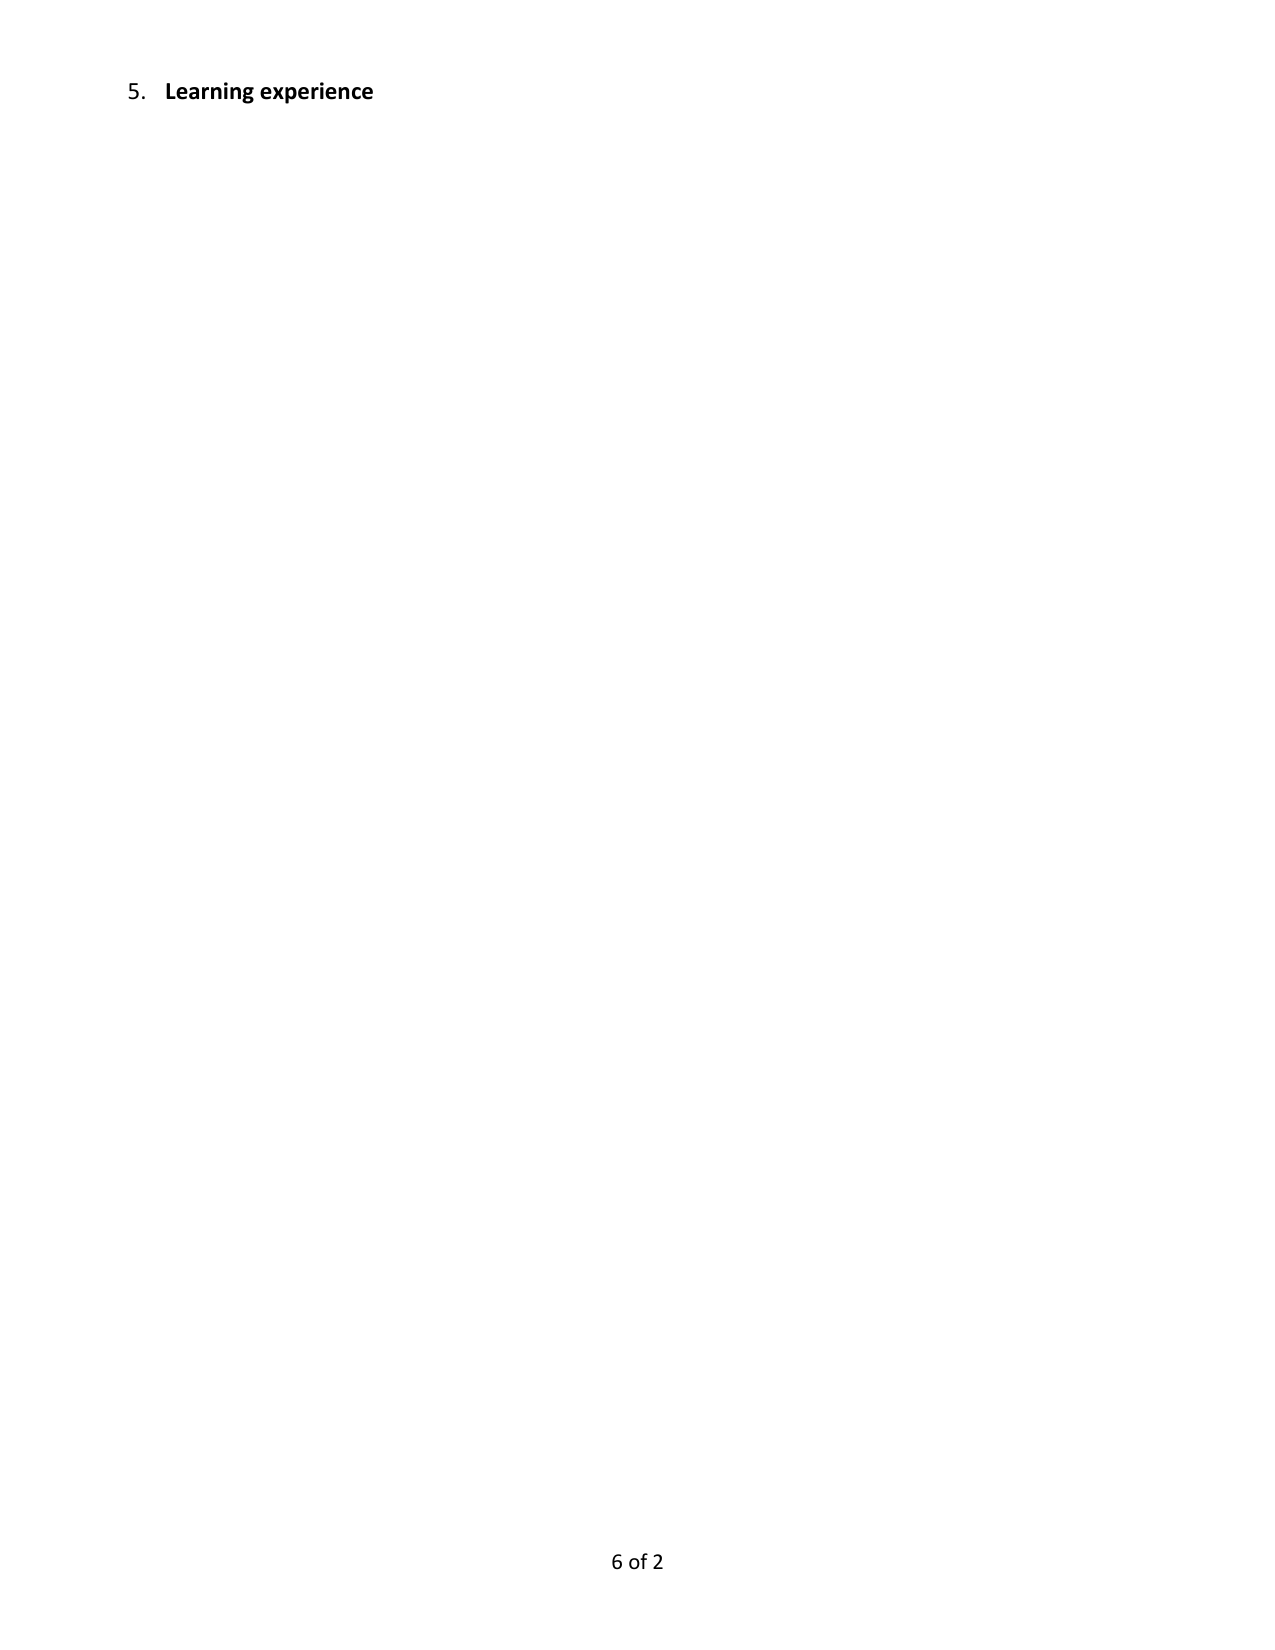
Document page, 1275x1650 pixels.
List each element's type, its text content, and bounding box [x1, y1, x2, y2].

list Learning experience [127, 75, 1185, 106]
